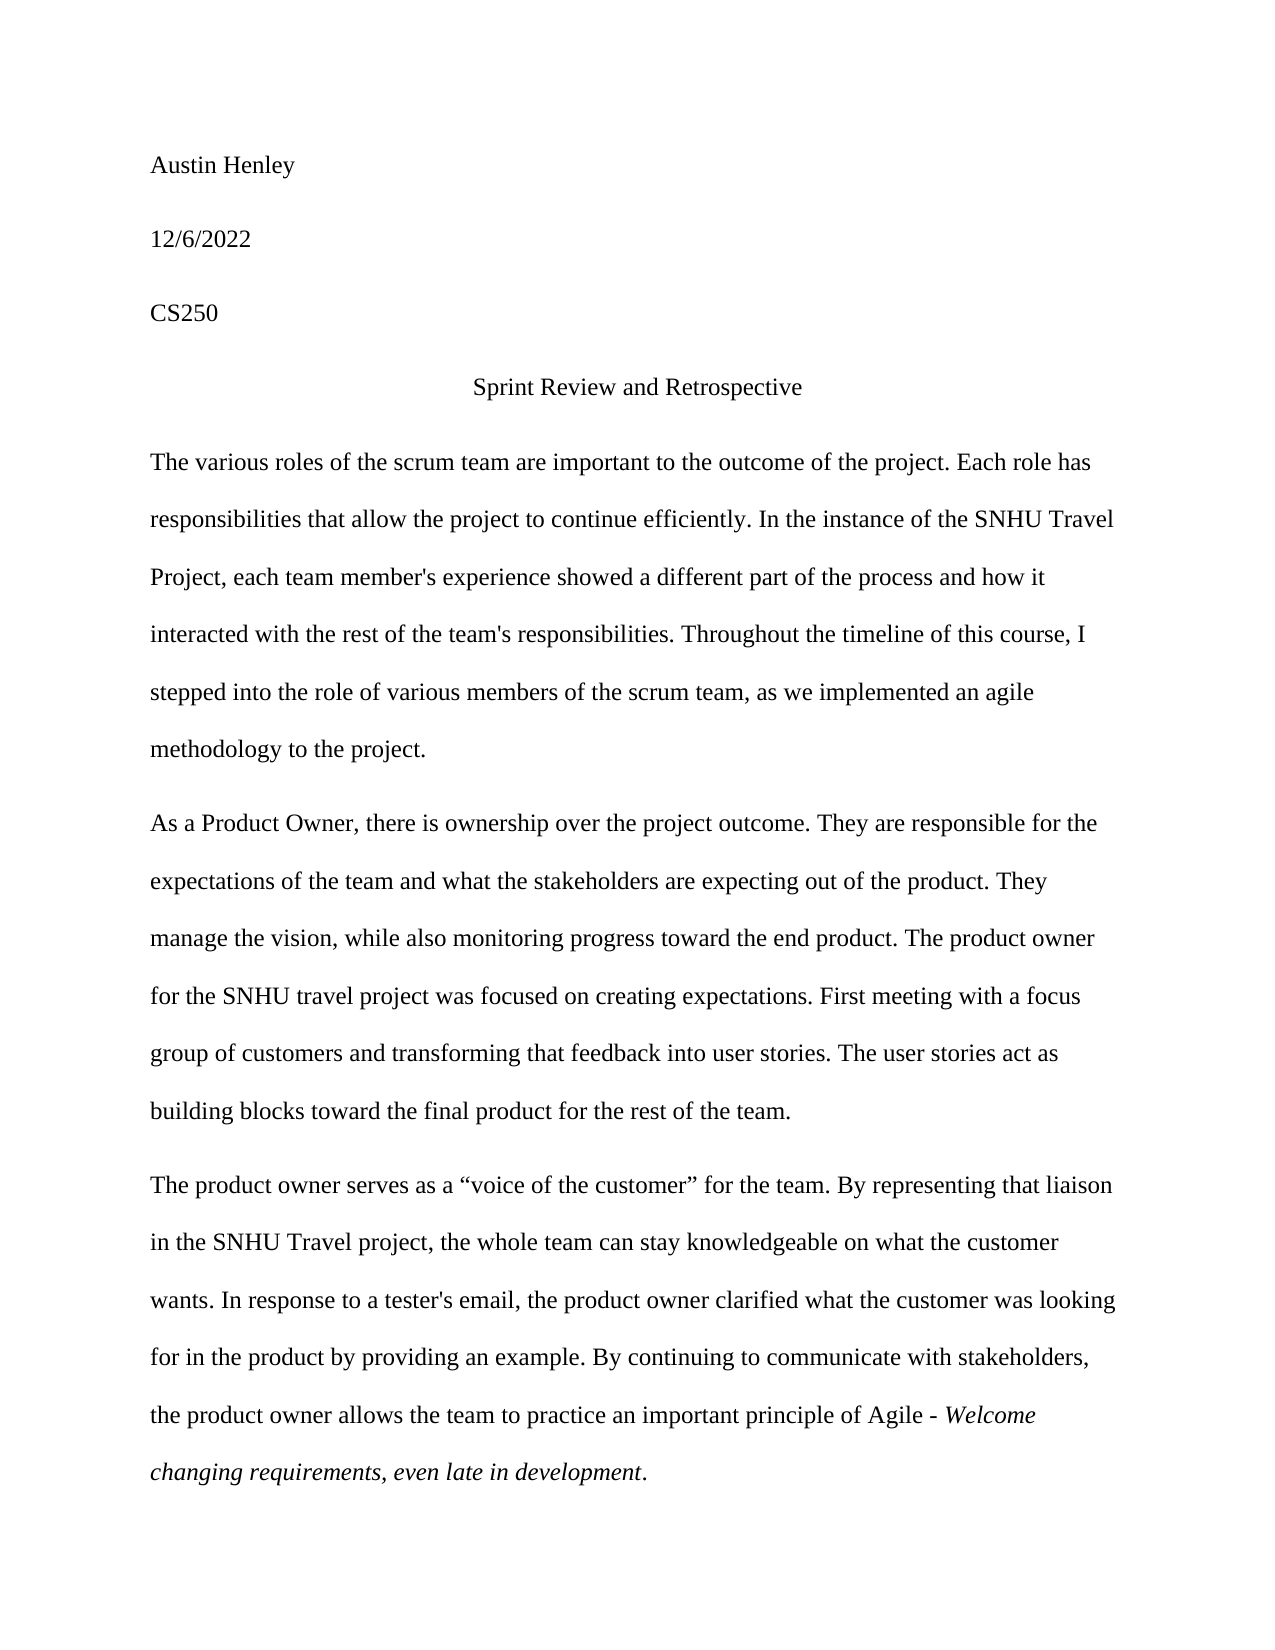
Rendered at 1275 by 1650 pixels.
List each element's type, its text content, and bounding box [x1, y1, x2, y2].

text 12/6/2022 [150, 224, 1125, 253]
text As a Product Owner, there is ownership over the project outcome. They are responsible for the expectations of the team and what the stakeholders are expecting out of the product. They manage the vision, while also monitoring progress toward the end product. The product owner for the SNHU travel project was focused on creating expectations. First meeting with a focus group of customers and transforming that feedback into user stories. The user stories act as building blocks toward the final product for the rest of the team. [150, 808, 1125, 1124]
text CS250 [150, 298, 1125, 327]
text Austin Henley [150, 150, 1125, 179]
text The various roles of the scrum team are important to the outcome of the project. Each role has responsibilities that allow the project to continue efficiently. In the instance of the SNHU Travel Project, each team member's experience showed a different part of the process and how it interacted with the rest of the team's responsibilities. Throughout the timeline of this course, I stepped into the role of various members of the scrum team, as we implemented an agile methodology to the project. [150, 447, 1125, 763]
text The product owner serves as a “voice of the customer” for the team. By representing that liaison in the SNHU Travel project, the whole team can stay knowledgeable on what the customer wants. In response to a tester's email, the product owner clarified what the customer was looking for in the product by providing an example. By continuing to communicate with stakeholders, the product owner allows the team to practice an important principle of Agile - Welcome changing requirements, even late in development. [150, 1170, 1125, 1486]
text Sprint Review and Retrospective [150, 372, 1125, 401]
